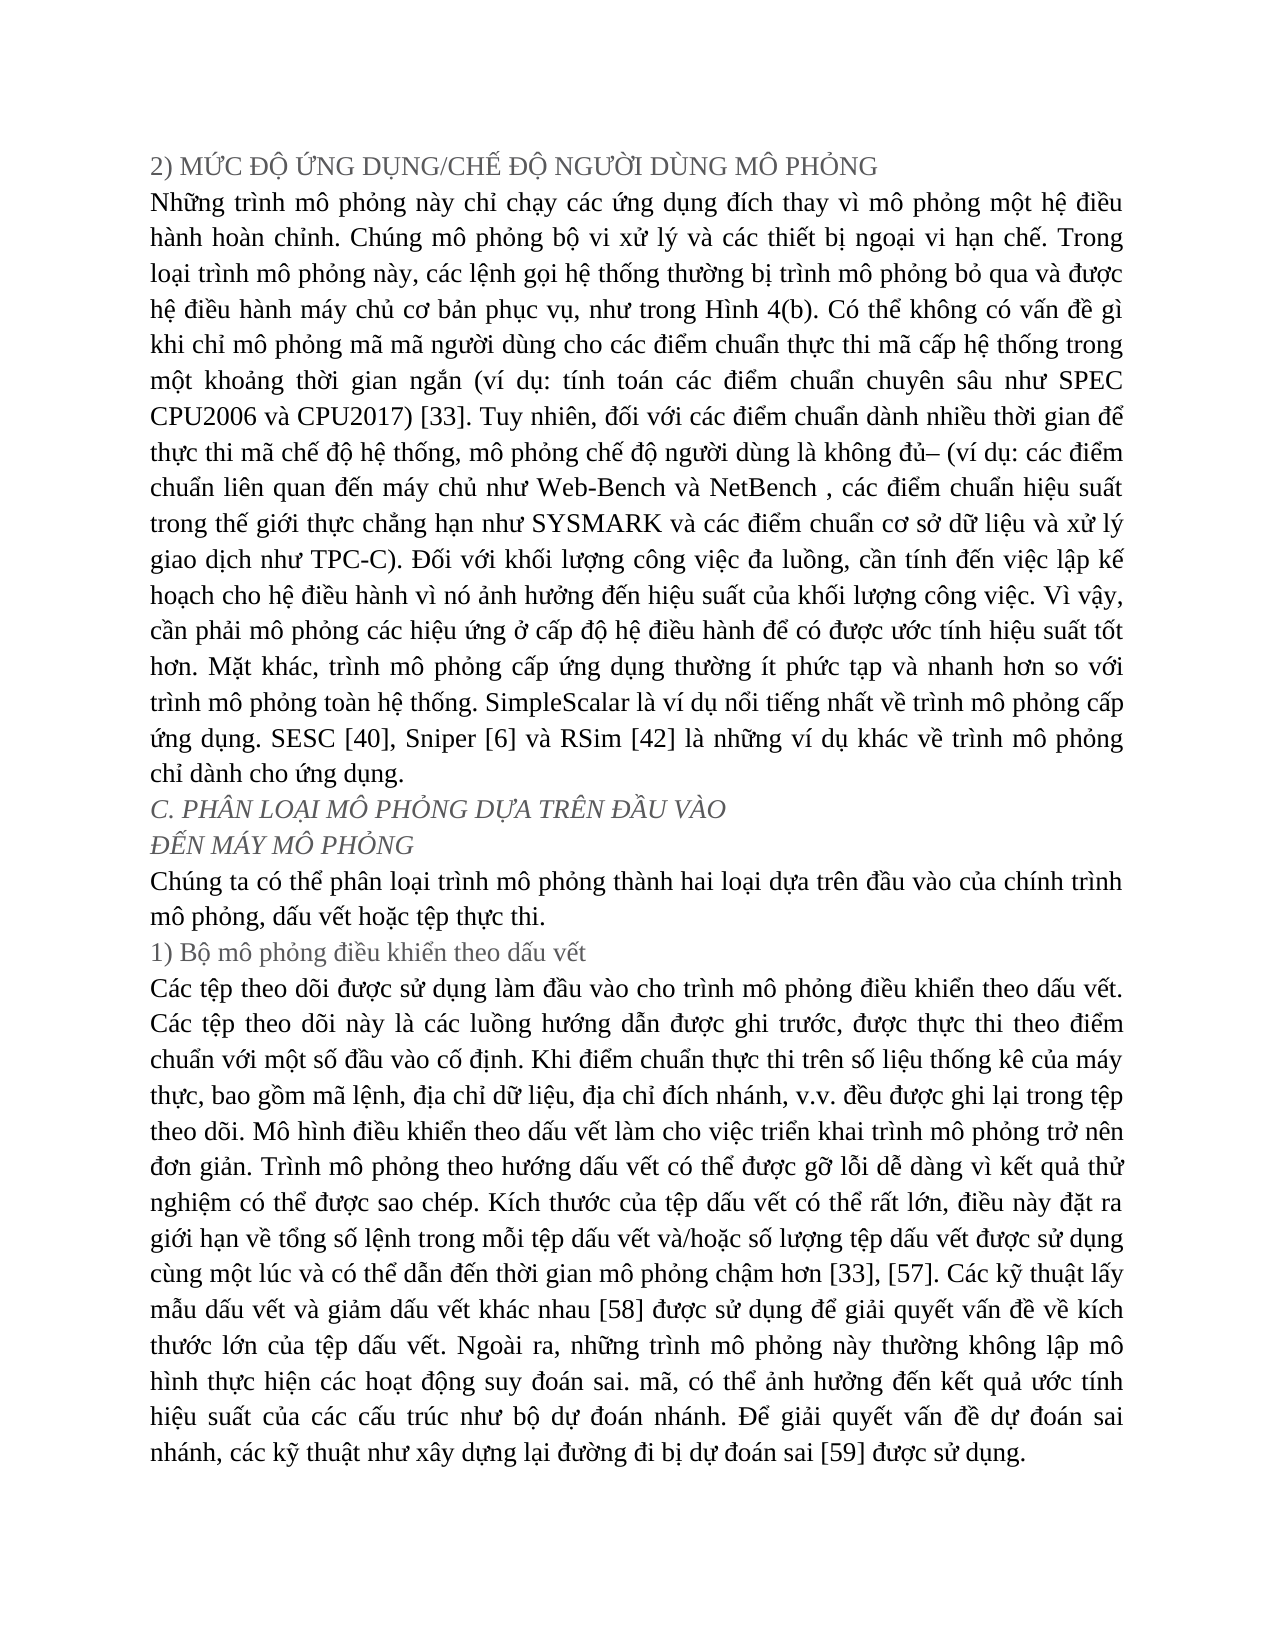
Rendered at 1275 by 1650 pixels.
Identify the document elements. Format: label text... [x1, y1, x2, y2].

text ĐẾN MÁY MÔ PHỎNG [150, 829, 1125, 860]
text Các tệp theo dõi được sử dụng làm đầu vào cho trình mô phỏng điều khiển theo dấu vết. Các tệp theo dõi này là các luồng hướng dẫn được ghi trước, được thực thi theo điểm chuẩn với một số đầu vào cố định. Khi điểm chuẩn thực thi trên số liệu thống kê của máy thực, bao gồm mã lệnh, địa chỉ dữ liệu, địa chỉ đích nhánh, v.v. đều được ghi lại trong tệp theo dõi. Mô hình điều khiển theo dấu vết làm cho việc triển khai trình mô phỏng trở nên đơn giản. Trình mô phỏng theo hướng dấu vết có thể được gỡ lỗi dễ dàng vì kết quả thử nghiệm có thể được sao chép. Kích thước của tệp dấu vết có thể rất lớn, điều này đặt ra giới hạn về tổng số lệnh trong mỗi tệp dấu vết và/hoặc số lượng tệp dấu vết được sử dụng cùng một lúc và có thể dẫn đến thời gian mô phỏng chậm hơn [33], [57]. Các kỹ thuật lấy mẫu dấu vết và giảm dấu vết khác nhau [58] được sử dụng để giải quyết vấn đề về kích thước lớn của tệp dấu vết. Ngoài ra, những trình mô phỏng này thường không lập mô hình thực hiện các hoạt động suy đoán sai. mã, có thể ảnh hưởng đến kết quả ước tính hiệu suất của các cấu trúc như bộ dự đoán nhánh. Để giải quyết vấn đề dự đoán sai nhánh, các kỹ thuật như xây dựng lại đường đi bị dự đoán sai [59] được sử dụng. [150, 972, 1125, 1467]
text C. PHÂN LOẠI MÔ PHỎNG DỰA TRÊN ĐẦU VÀO [150, 793, 1125, 824]
text 1) Bộ mô phỏng điều khiển theo dấu vết [150, 936, 1125, 967]
text Những trình mô phỏng này chỉ chạy các ứng dụng đích thay vì mô phỏng một hệ điều hành hoàn chỉnh. Chúng mô phỏng bộ vi xử lý và các thiết bị ngoại vi hạn chế. Trong loại trình mô phỏng này, các lệnh gọi hệ thống thường bị trình mô phỏng bỏ qua và được hệ điều hành máy chủ cơ bản phục vụ, như trong Hình 4(b). Có thể không có vấn đề gì khi chỉ mô phỏng mã mã người dùng cho các điểm chuẩn thực thi mã cấp hệ thống trong một khoảng thời gian ngắn (ví dụ: tính toán các điểm chuẩn chuyên sâu như SPEC CPU2006 và CPU2017) [33]. Tuy nhiên, đối với các điểm chuẩn dành nhiều thời gian để thực thi mã chế độ hệ thống, mô phỏng chế độ người dùng là không đủ– (ví dụ: các điểm chuẩn liên quan đến máy chủ như Web-Bench và NetBench , các điểm chuẩn hiệu suất trong thế giới thực chẳng hạn như SYSMARK và các điểm chuẩn cơ sở dữ liệu và xử lý giao dịch như TPC-C). Đối với khối lượng công việc đa luồng, cần tính đến việc lập kế hoạch cho hệ điều hành vì nó ảnh hưởng đến hiệu suất của khối lượng công việc. Vì vậy, cần phải mô phỏng các hiệu ứng ở cấp độ hệ điều hành để có được ước tính hiệu suất tốt hơn. Mặt khác, trình mô phỏng cấp ứng dụng thường ít phức tạp và nhanh hơn so với trình mô phỏng toàn hệ thống. SimpleScalar là ví dụ nổi tiếng nhất về trình mô phỏng cấp ứng dụng. SESC [40], Sniper [6] và RSim [42] là những ví dụ khác về trình mô phỏng chỉ dành cho ứng dụng. [150, 186, 1125, 788]
text 2) MỨC ĐỘ ỨNG DỤNG/CHẾ ĐỘ NGƯỜI DÙNG MÔ PHỎNG [150, 150, 1125, 181]
text Chúng ta có thể phân loại trình mô phỏng thành hai loại dựa trên đầu vào của chính trình mô phỏng, dấu vết hoặc tệp thực thi. [150, 864, 1125, 931]
